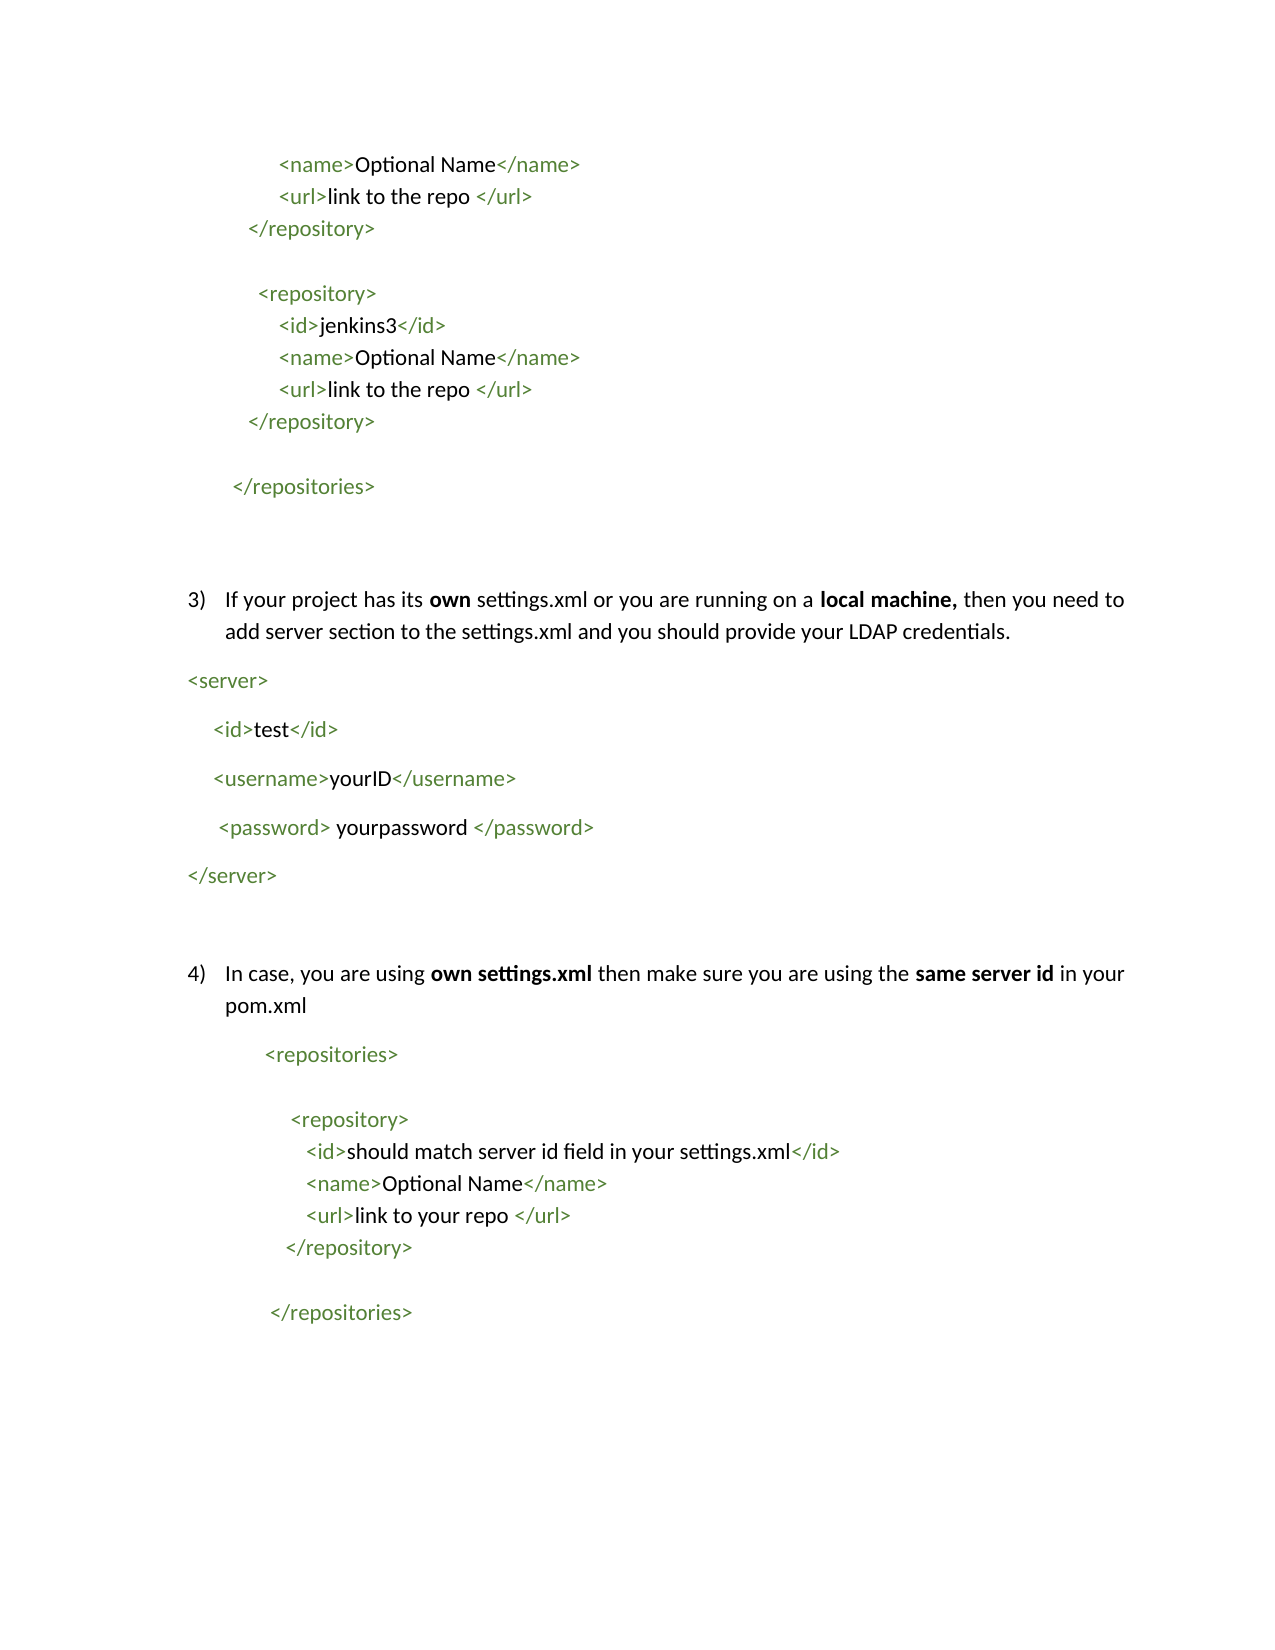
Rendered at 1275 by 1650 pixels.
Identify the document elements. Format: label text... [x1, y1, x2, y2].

text <name>Optional Name</name> [150, 343, 1125, 371]
text <name>Optional Name</name> [187, 1169, 1125, 1197]
text </repository> [150, 407, 1125, 436]
text </repository> [150, 214, 1125, 242]
text <id>jenkins3</id> [150, 311, 1125, 339]
text <repository> [187, 1105, 1125, 1133]
text <url>link to your repo </url> [187, 1201, 1125, 1229]
text <username>yourID</username> [187, 764, 1125, 792]
text <repository> [150, 279, 1125, 307]
text <url>link to the repo </url> [150, 375, 1125, 403]
text <url>link to the repo </url> [150, 182, 1125, 210]
text <password> yourpassword </password> [187, 813, 1125, 841]
text <repositories> [187, 1040, 1125, 1068]
text <id>test</id> [187, 715, 1125, 743]
text </repository> [187, 1233, 1125, 1261]
list In case, you are using own settings.xml then make sure you are using the same server id in your pom.xml [187, 959, 1125, 1019]
text <name>Optional Name</name> [150, 150, 1125, 178]
list If your project has its own settings.xml or you are running on a local machine, then you need to add server section to the settings.xml and you should provide your LDAP credentials. [187, 585, 1125, 645]
text </server> [187, 862, 1125, 889]
text </repositories> [150, 472, 1125, 500]
text <server> [187, 666, 1125, 694]
text <id>should match server id field in your settings.xml</id> [187, 1137, 1125, 1165]
text </repositories> [187, 1298, 1125, 1326]
